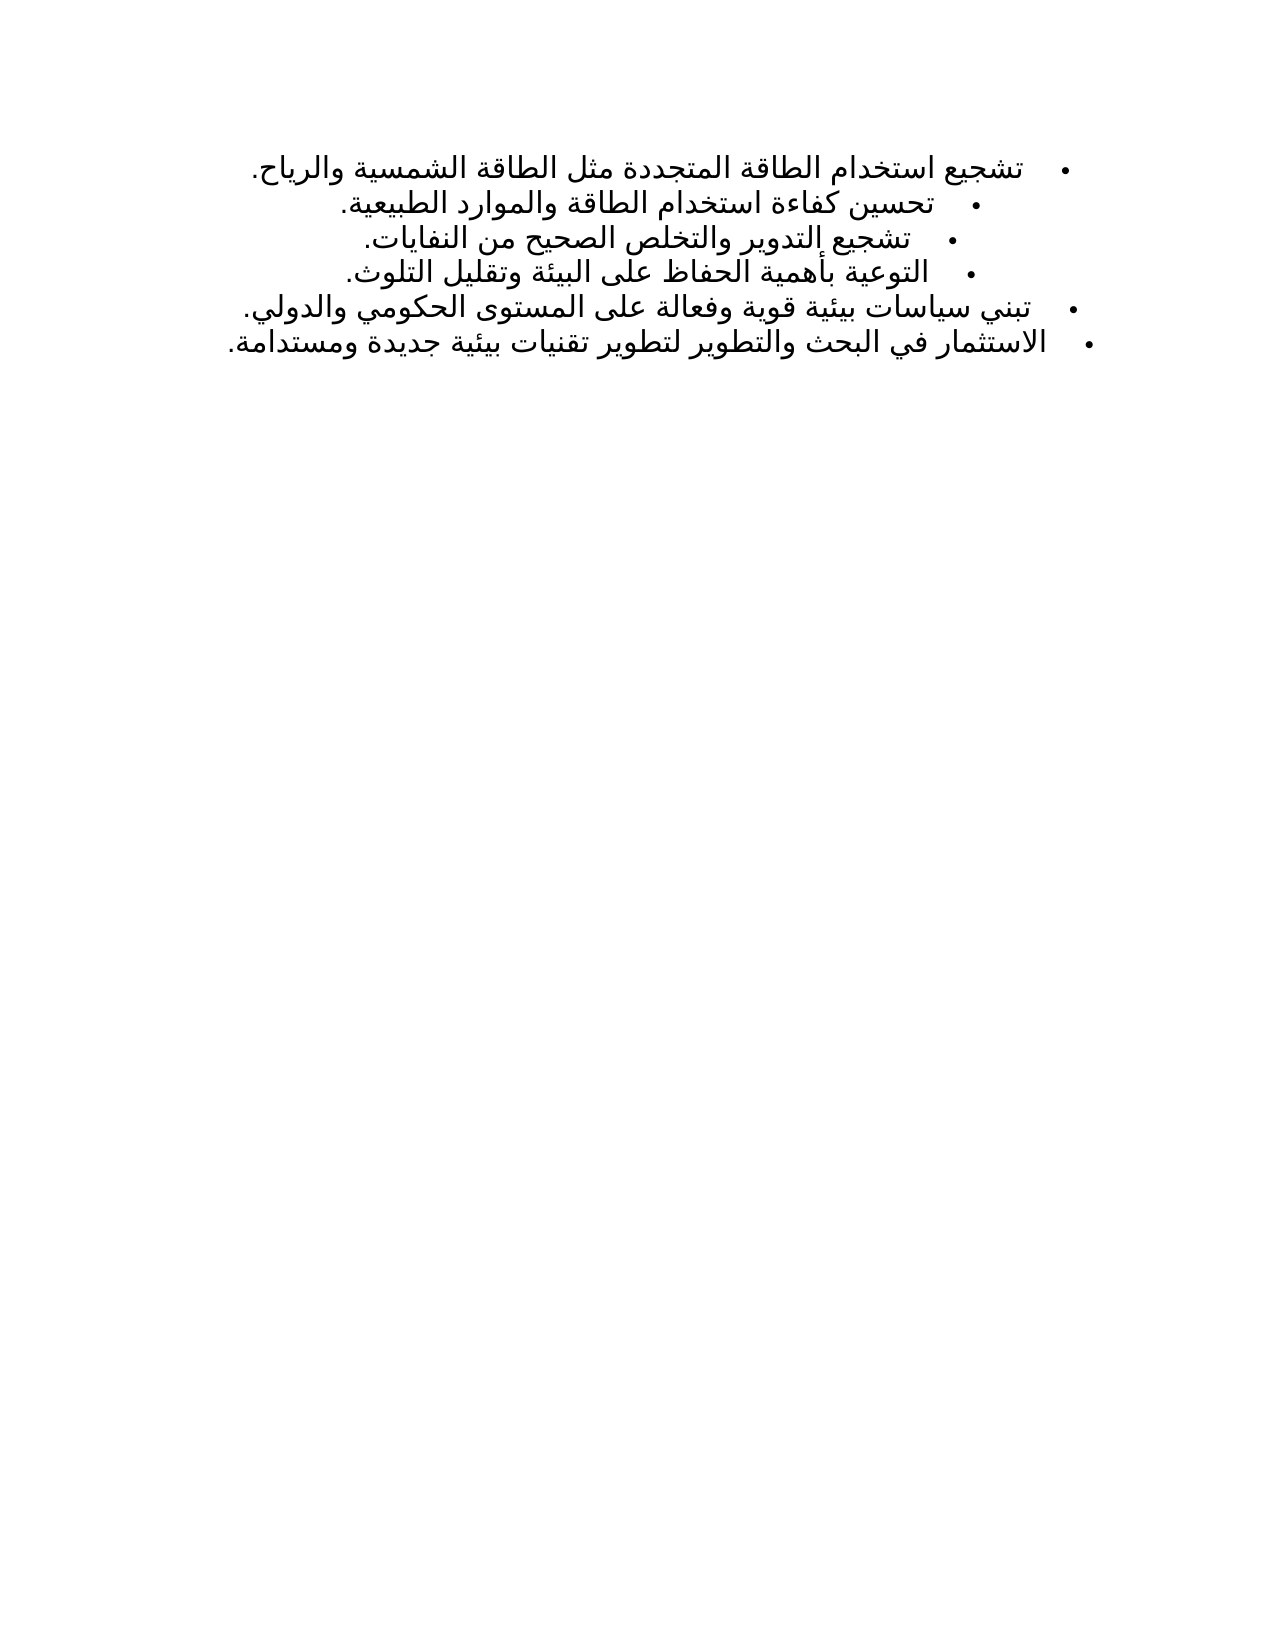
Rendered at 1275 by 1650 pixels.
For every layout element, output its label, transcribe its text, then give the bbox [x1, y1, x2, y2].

list تحسين كفاءة استخدام الطاقة والموارد الطبيعية. [150, 185, 1162, 219]
list تشجيع التدوير والتخلص الصحيح من النفايات. [150, 219, 1162, 254]
list تشجيع استخدام الطاقة المتجددة مثل الطاقة الشمسية والرياح. [150, 150, 1162, 185]
list تبني سياسات بيئية قوية وفعالة على المستوى الحكومي والدولي. [150, 289, 1162, 324]
list الاستثمار في البحث والتطوير لتطوير تقنيات بيئية جديدة ومستدامة. [150, 324, 1162, 359]
list التوعية بأهمية الحفاظ على البيئة وتقليل التلوث. [150, 254, 1162, 289]
